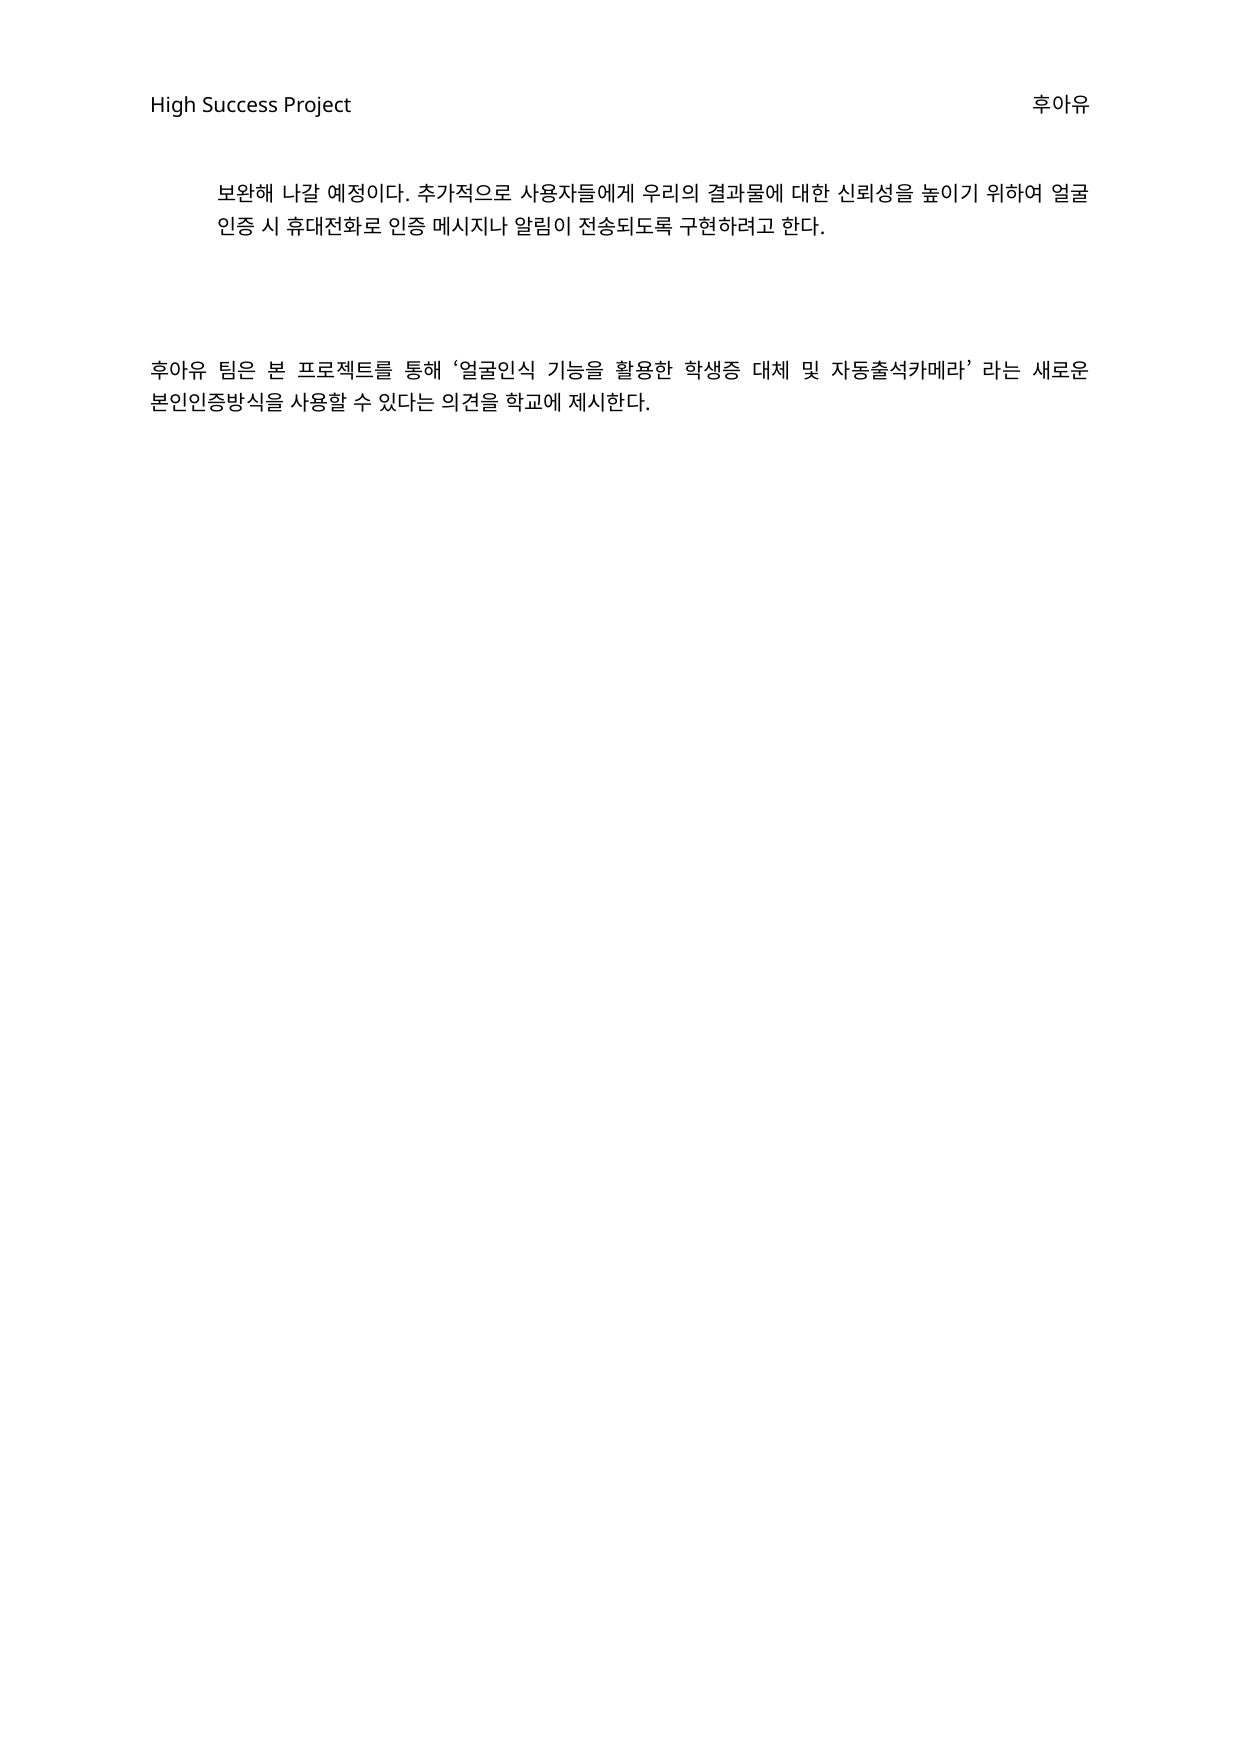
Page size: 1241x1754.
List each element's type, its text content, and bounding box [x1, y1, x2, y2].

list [217, 177, 1090, 240]
text 후아유 팀은 본 프로젝트를 통해 ‘얼굴인식 기능을 활용한 학생증 대체 및 자동출석카메라’ 라는 새로운 본인인증방식을 사용할 수 있다는 의견을 학교에 제시한다. [150, 354, 1090, 417]
